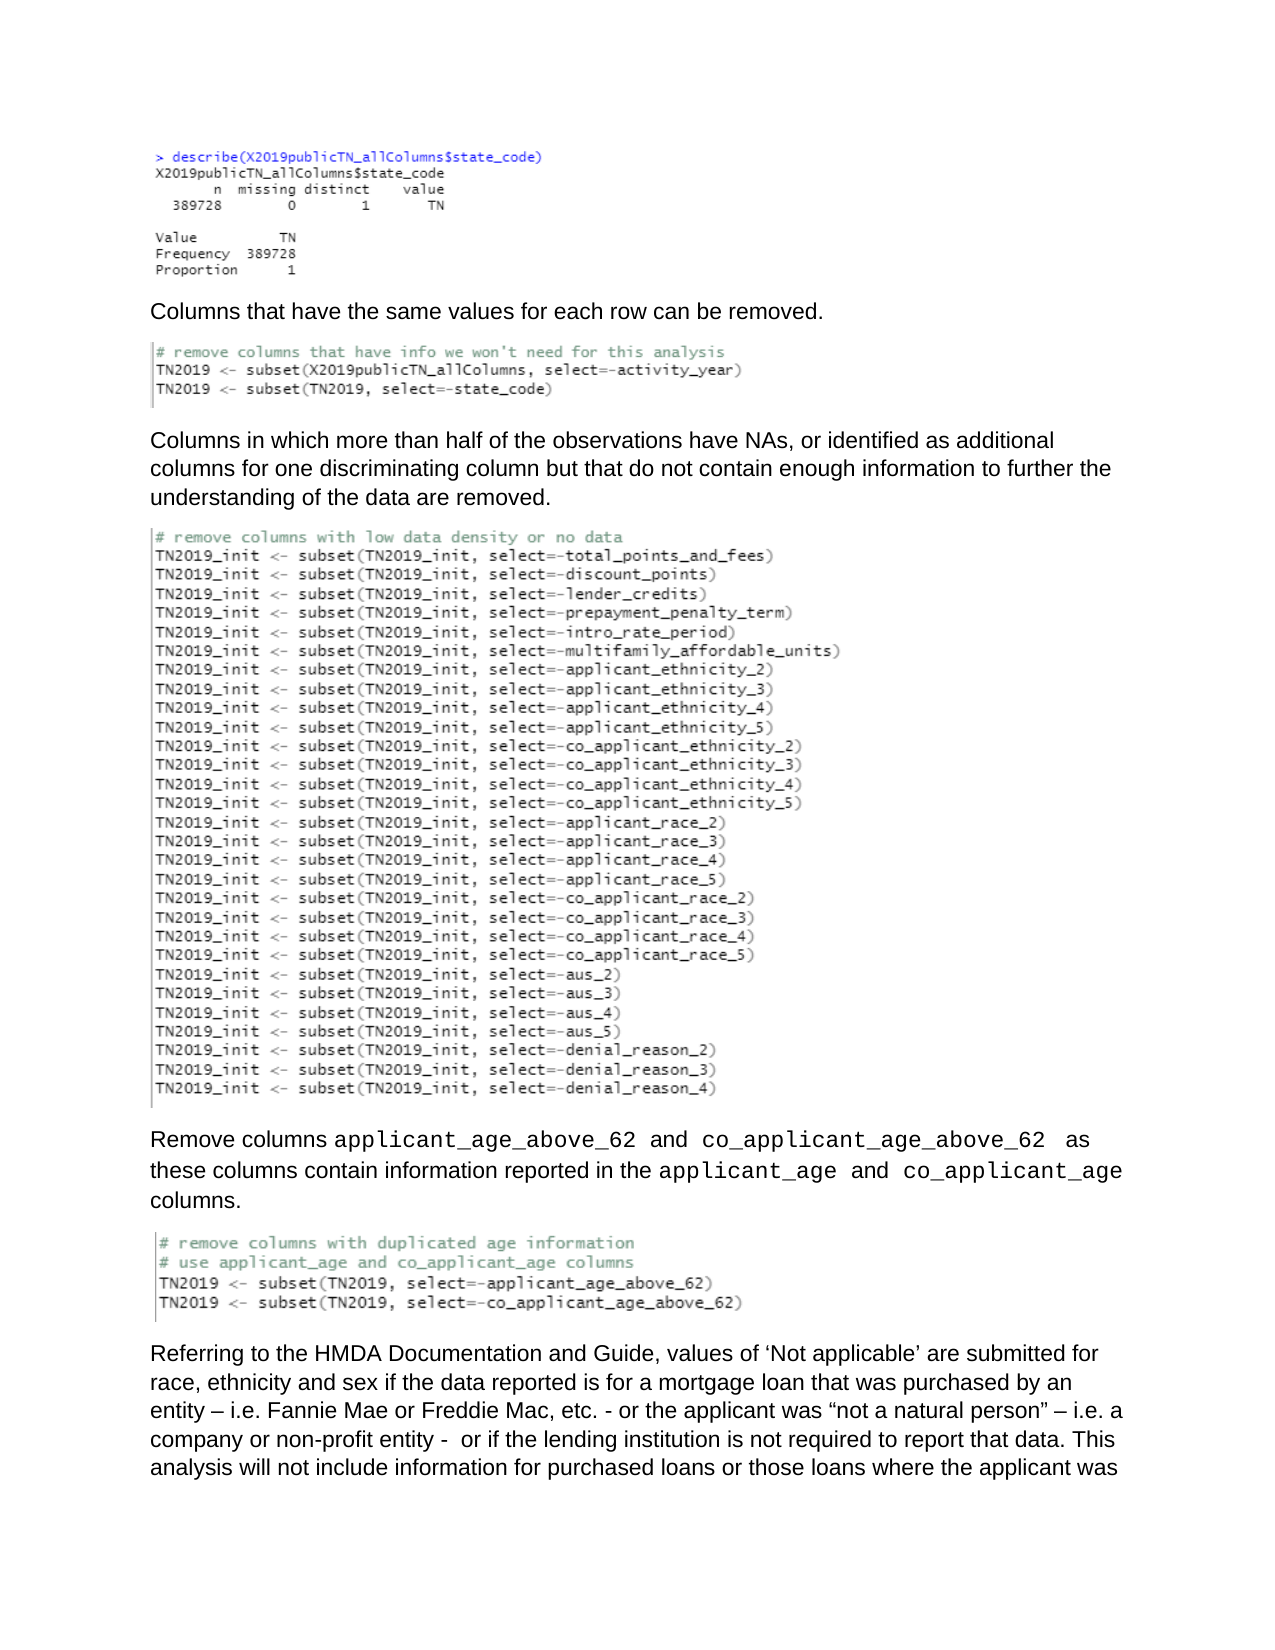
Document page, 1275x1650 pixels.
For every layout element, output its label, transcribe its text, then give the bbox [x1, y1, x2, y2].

text Columns in which more than half of the observations have NAs, or identified as additional columns for one discriminating column but that do not contain enough information to further the understanding of the data are removed. [150, 427, 1125, 510]
picture [150, 342, 778, 408]
picture [155, 1232, 833, 1322]
picture [150, 528, 913, 1108]
picture [150, 150, 604, 279]
text Remove columns applicant_age_above_62 and co_applicant_age_above_62 as these columns contain information reported in the applicant_age and co_applicant_age columns. [150, 1126, 1125, 1214]
text Columns that have the same values for each row can be removed. [150, 298, 1125, 324]
